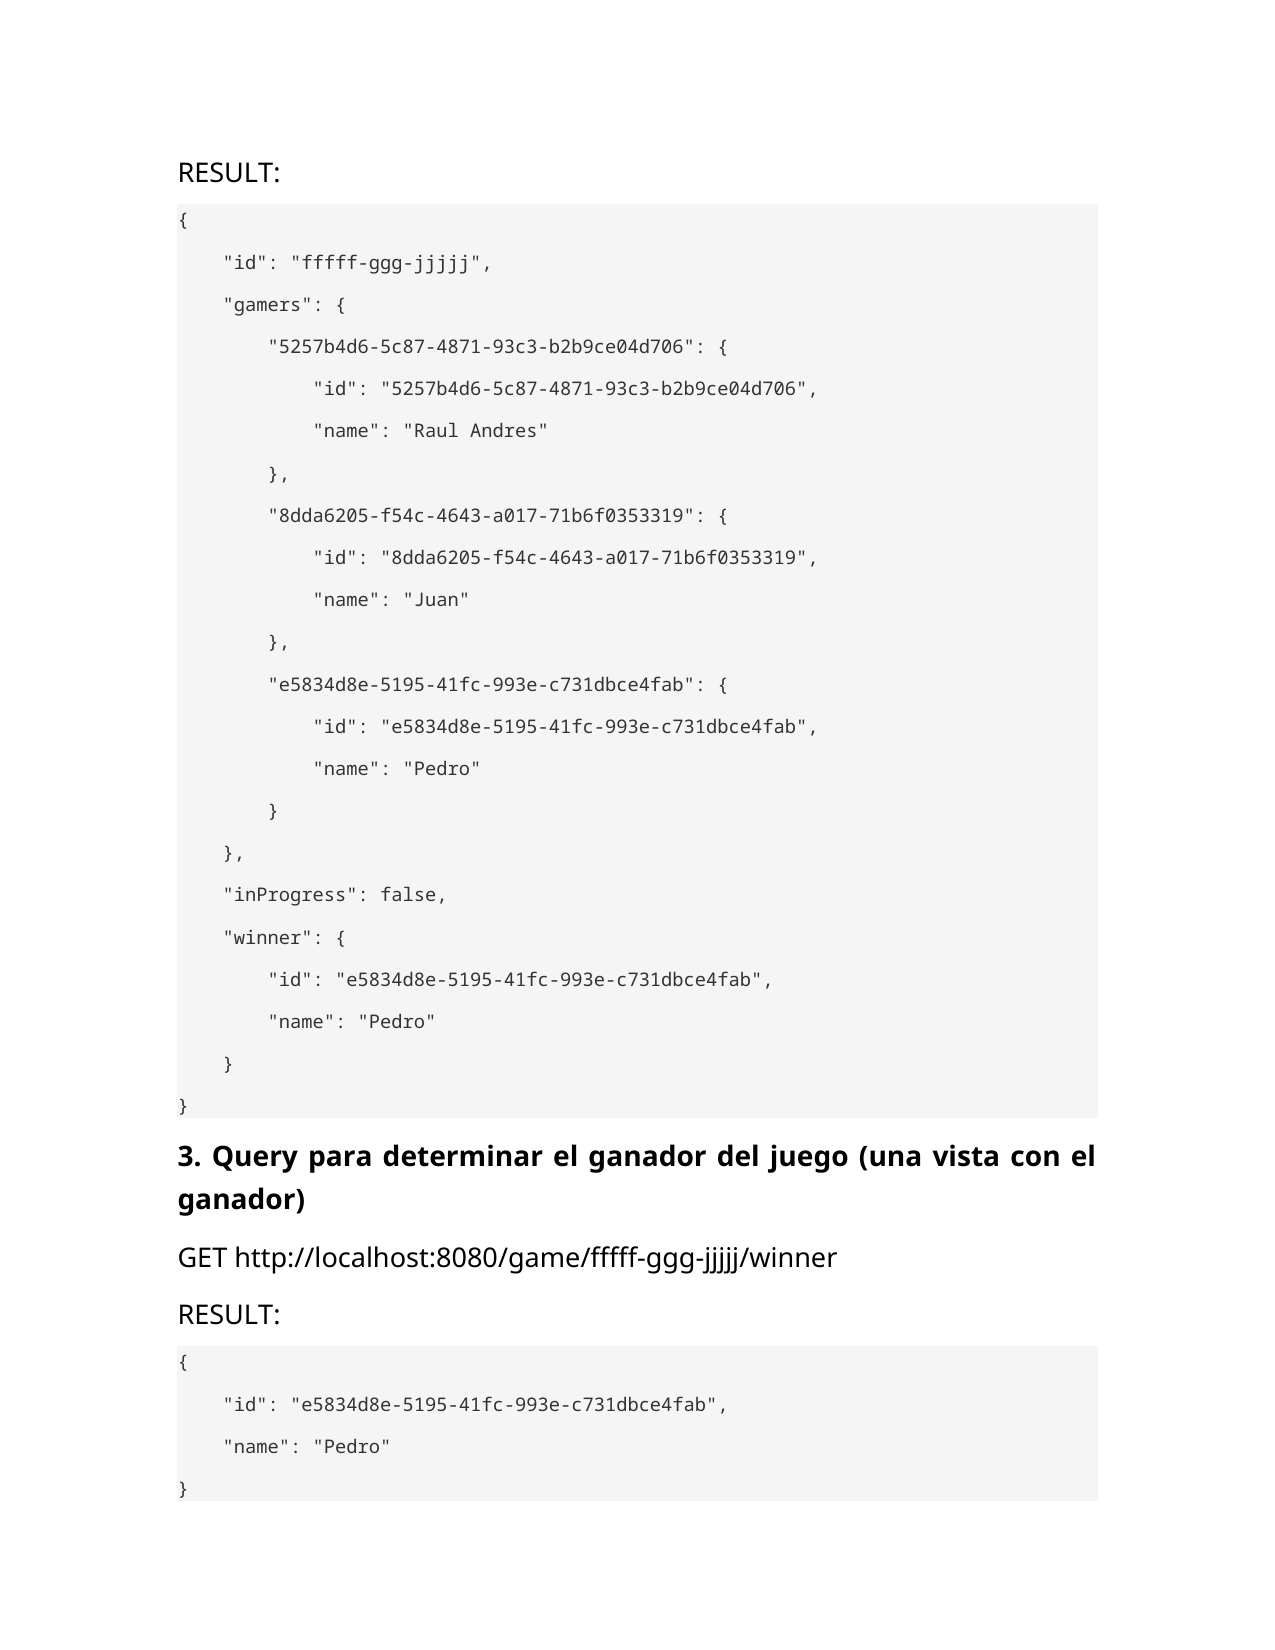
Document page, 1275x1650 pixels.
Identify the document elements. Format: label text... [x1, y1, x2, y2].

text "id": "e5834d8e-5195-41fc-993e-c731dbce4fab", [177, 963, 1098, 992]
text RESULT: [177, 1289, 1098, 1332]
text "id": "e5834d8e-5195-41fc-993e-c731dbce4fab", [177, 1388, 1098, 1416]
text "inProgress": false, [177, 879, 1098, 907]
text "id": "e5834d8e-5195-41fc-993e-c731dbce4fab", [177, 710, 1098, 738]
text }, [177, 837, 1098, 865]
text } [177, 1048, 1098, 1076]
text }, [177, 626, 1098, 654]
text } [177, 1090, 1098, 1118]
text } [177, 795, 1098, 823]
text "name": "Pedro" [177, 1006, 1098, 1034]
text "gamers": { [177, 288, 1098, 317]
text }, [177, 457, 1098, 485]
text { [177, 204, 1098, 232]
text 3. Query para determinar el ganador del juego (una vista con el ganador) [177, 1132, 1098, 1217]
text "5257b4d6-5c87-4871-93c3-b2b9ce04d706": { [177, 331, 1098, 359]
text "8dda6205-f54c-4643-a017-71b6f0353319": { [177, 499, 1098, 528]
text "e5834d8e-5195-41fc-993e-c731dbce4fab": { [177, 668, 1098, 696]
text "id": "fffff-ggg-jjjjj", [177, 246, 1098, 274]
text } [177, 1473, 1098, 1501]
text RESULT: [177, 148, 1098, 190]
text "name": "Pedro" [177, 753, 1098, 781]
text GET http://localhost:8080/game/fffff-ggg-jjjjj/winner [177, 1233, 1098, 1275]
text "id": "5257b4d6-5c87-4871-93c3-b2b9ce04d706", [177, 373, 1098, 401]
text { [177, 1346, 1098, 1374]
text "winner": { [177, 921, 1098, 949]
text "id": "8dda6205-f54c-4643-a017-71b6f0353319", [177, 542, 1098, 570]
text "name": "Pedro" [177, 1430, 1098, 1458]
text "name": "Juan" [177, 584, 1098, 612]
text "name": "Raul Andres" [177, 415, 1098, 443]
